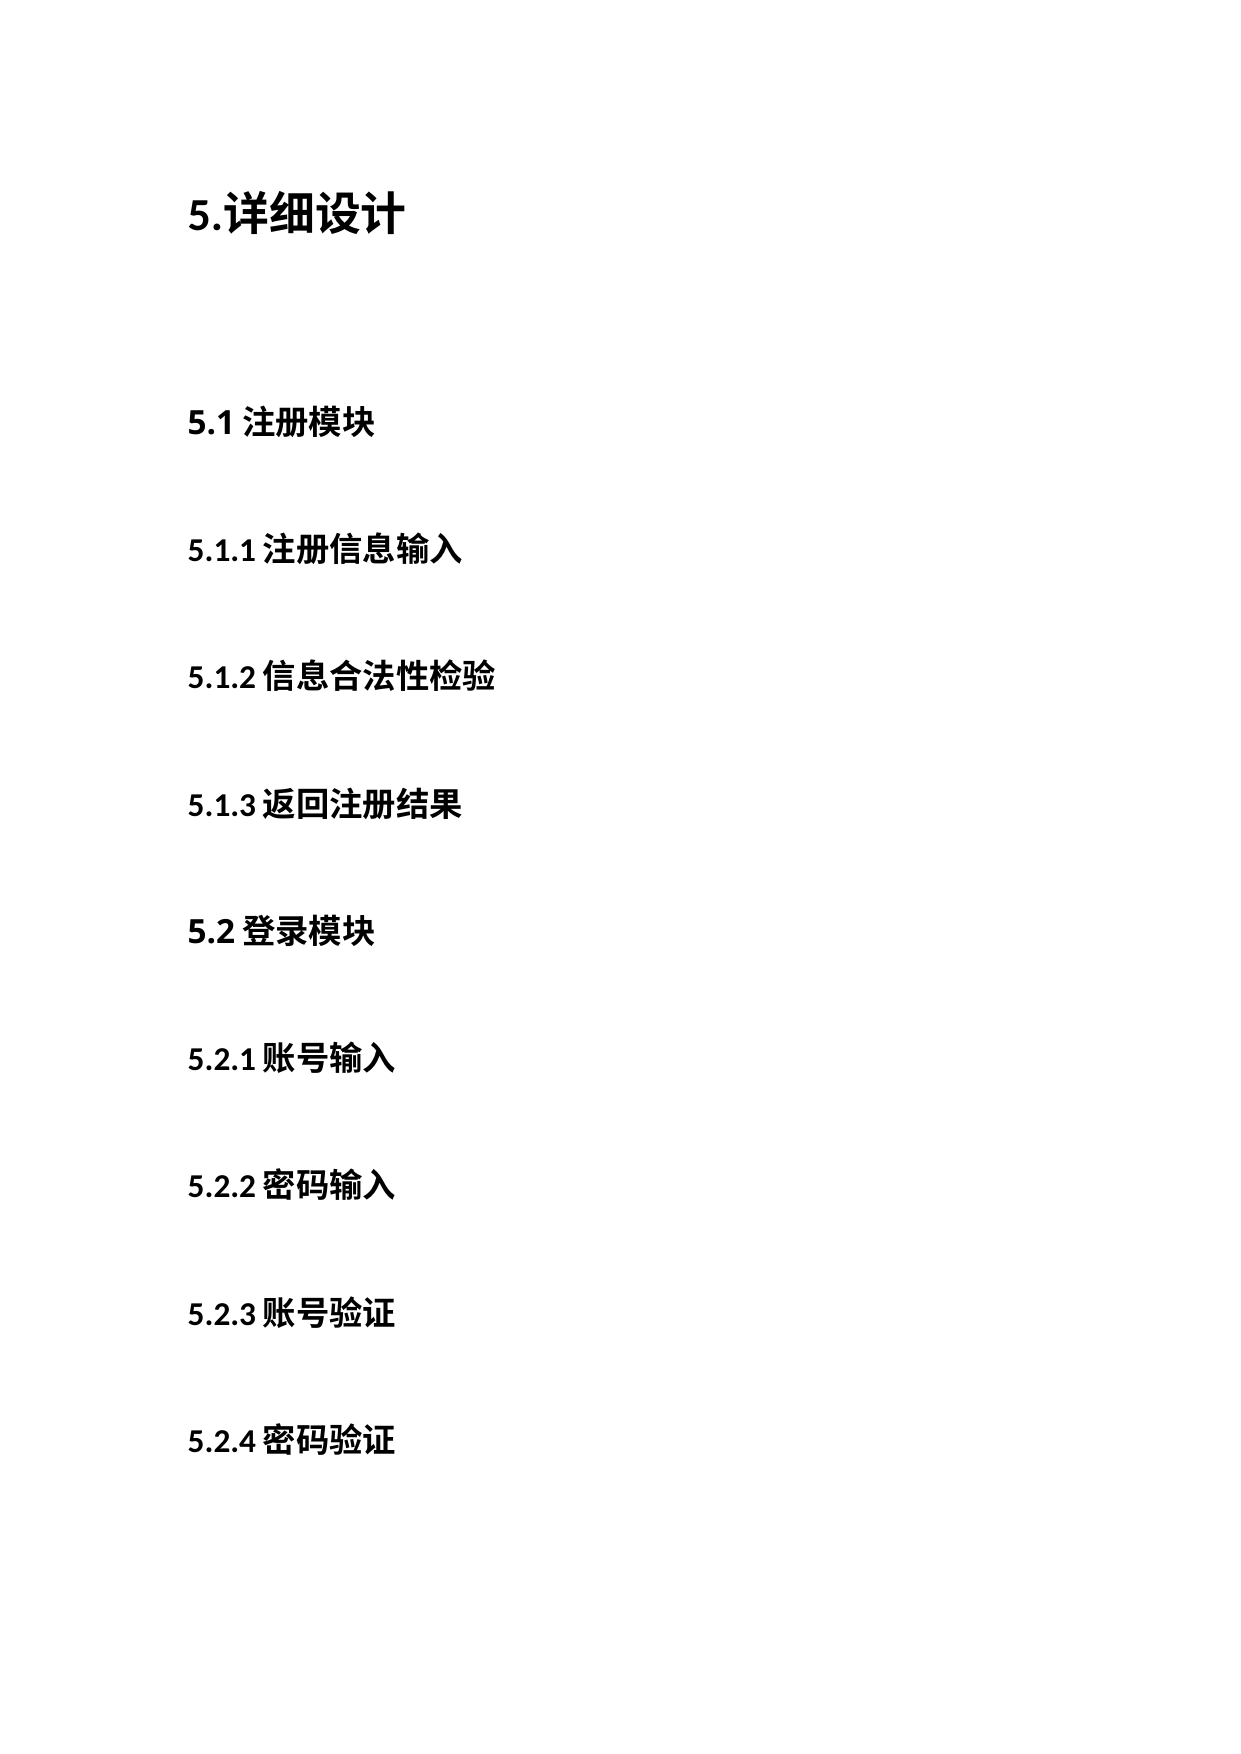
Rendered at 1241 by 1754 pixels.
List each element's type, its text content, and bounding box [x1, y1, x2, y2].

subtitle 5.详细设计 [187, 162, 1053, 259]
subtitle 5.2登录模块 [187, 896, 1053, 961]
subtitle 5.1注册模块 [187, 387, 1053, 452]
subtitle 5.1.1注册信息输入 [187, 515, 1053, 580]
subtitle 5.2.2密码输入 [187, 1151, 1053, 1216]
subtitle 5.2.4密码验证 [187, 1405, 1053, 1470]
subtitle 5.2.3账号验证 [187, 1278, 1053, 1343]
subtitle 5.2.1账号输入 [187, 1024, 1053, 1089]
subtitle 5.1.3返回注册结果 [187, 769, 1053, 834]
subtitle 5.1.2信息合法性检验 [187, 642, 1053, 707]
